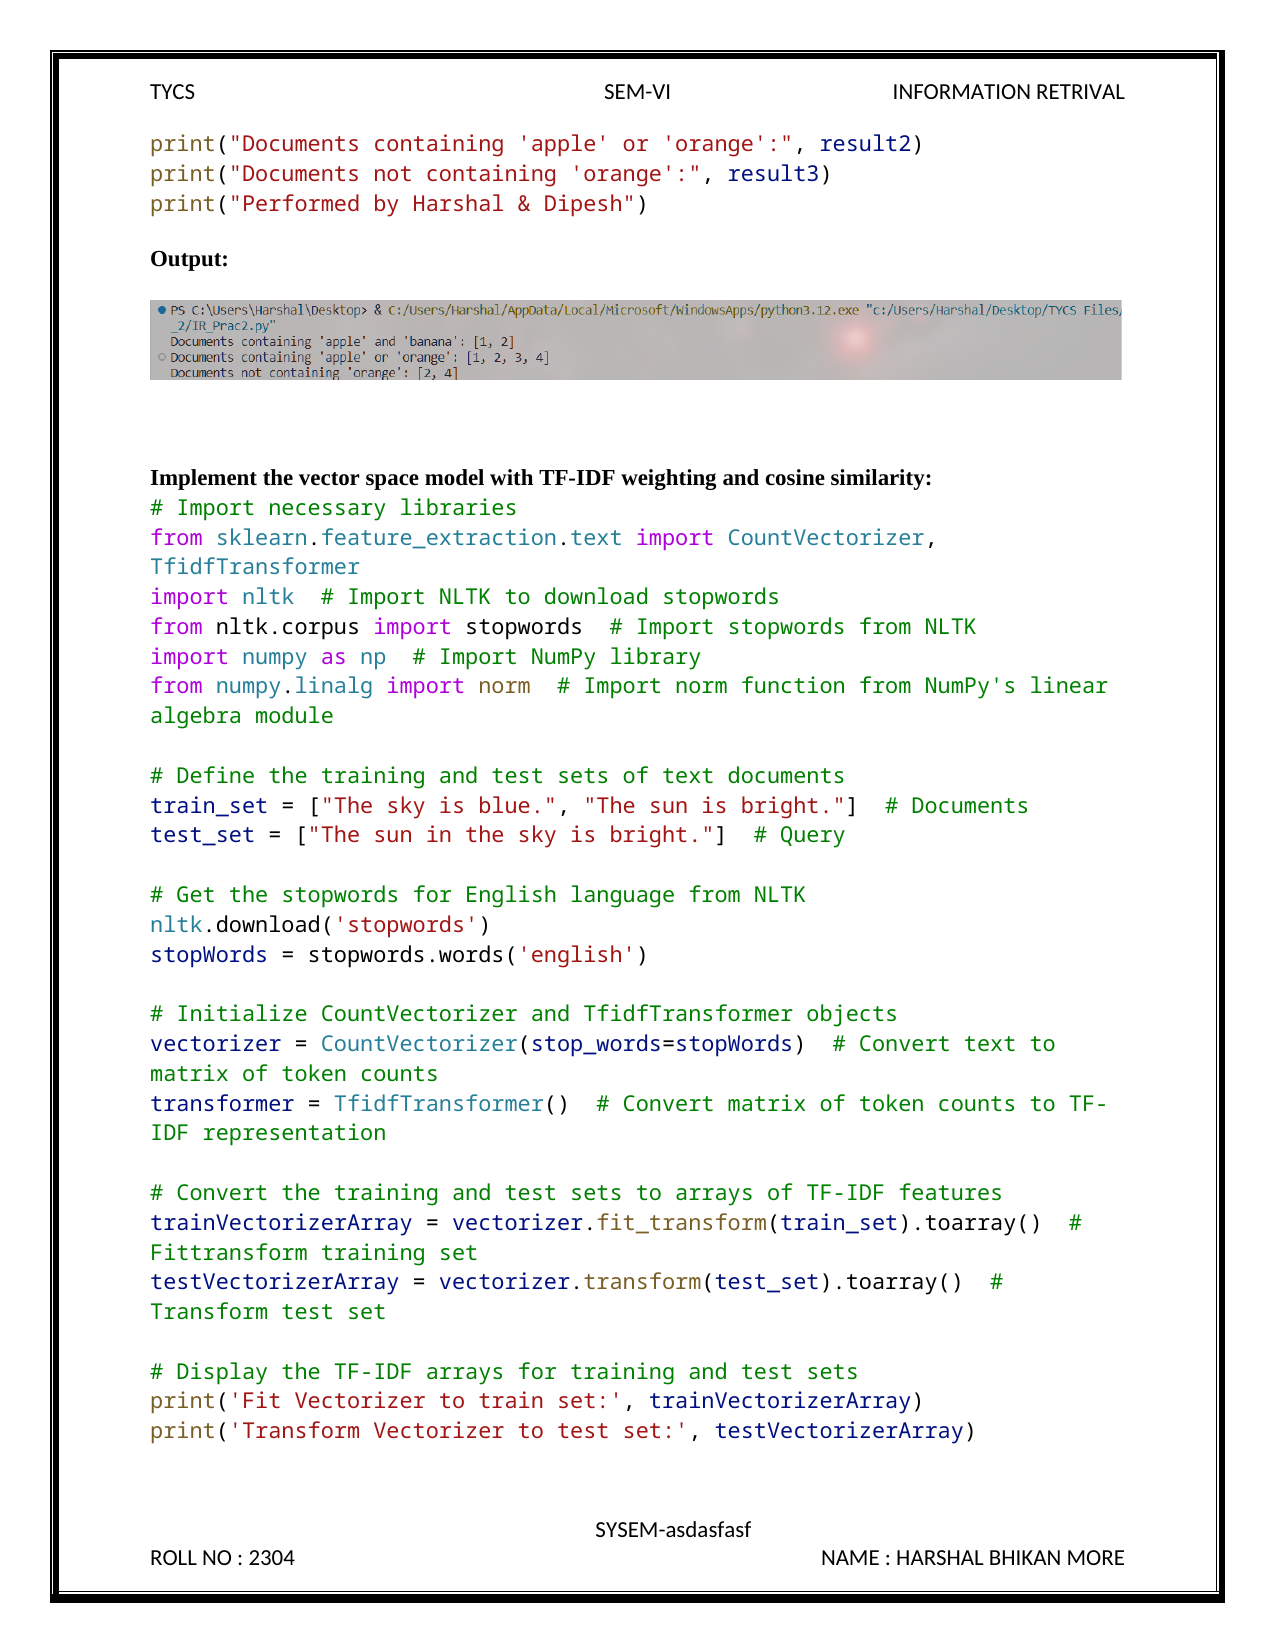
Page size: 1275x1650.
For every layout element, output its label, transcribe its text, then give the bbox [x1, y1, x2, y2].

text # Define the training and test sets of text documents [150, 760, 1122, 789]
text print("Documents containing 'apple' or 'orange':", result2) [150, 128, 1122, 158]
text test_set = ["The sun in the sky is bright."] # Query [150, 819, 1122, 849]
text print("Documents not containing 'orange':", result3) [150, 158, 1122, 188]
text from numpy.linalg import norm # Import norm function from NumPy's linear algebra module [150, 670, 1122, 730]
text from sklearn.feature_extraction.text import CountVectorizer, TfidfTransformer [150, 521, 1122, 581]
text # Convert the training and test sets to arrays of TF-IDF features [150, 1177, 1122, 1207]
text trainVectorizerArray = vectorizer.fit_transform(train_set).toarray() # Fittransform training set [150, 1207, 1122, 1266]
text import numpy as np # Import NumPy library [150, 641, 1122, 670]
text import nltk # Import NLTK to download stopwords [150, 581, 1122, 611]
text print('Transform Vectorizer to test set:', testVectorizerArray) [150, 1415, 1122, 1445]
text testVectorizerArray = vectorizer.transform(test_set).toarray() # Transform test set [150, 1266, 1122, 1326]
text print("Performed by Harshal & Dipesh") [150, 188, 1122, 218]
text # Display the TF-IDF arrays for training and test sets [150, 1356, 1122, 1385]
picture [150, 300, 1122, 380]
text stopWords = stopwords.words('english') [150, 938, 1122, 968]
text train_set = ["The sky is blue.", "The sun is bright."] # Documents [150, 789, 1122, 819]
text # Initialize CountVectorizer and TfidfTransformer objects [150, 998, 1122, 1028]
text Output: [150, 245, 1122, 272]
text vectorizer = CountVectorizer(stop_words=stopWords) # Convert text to matrix of token counts [150, 1028, 1122, 1087]
text Implement the vector space model with TF-IDF weighting and cosine similarity: [150, 464, 1122, 490]
text from nltk.corpus import stopwords # Import stopwords from NLTK [150, 611, 1122, 641]
text print('Fit Vectorizer to train set:', trainVectorizerArray) [150, 1385, 1122, 1415]
text # Get the stopwords for English language from NLTK [150, 879, 1122, 909]
text nltk.download('stopwords') [150, 909, 1122, 938]
text # Import necessary libraries [150, 492, 1122, 521]
text transformer = TfidfTransformer() # Convert matrix of token counts to TF-IDF representation [150, 1087, 1122, 1147]
